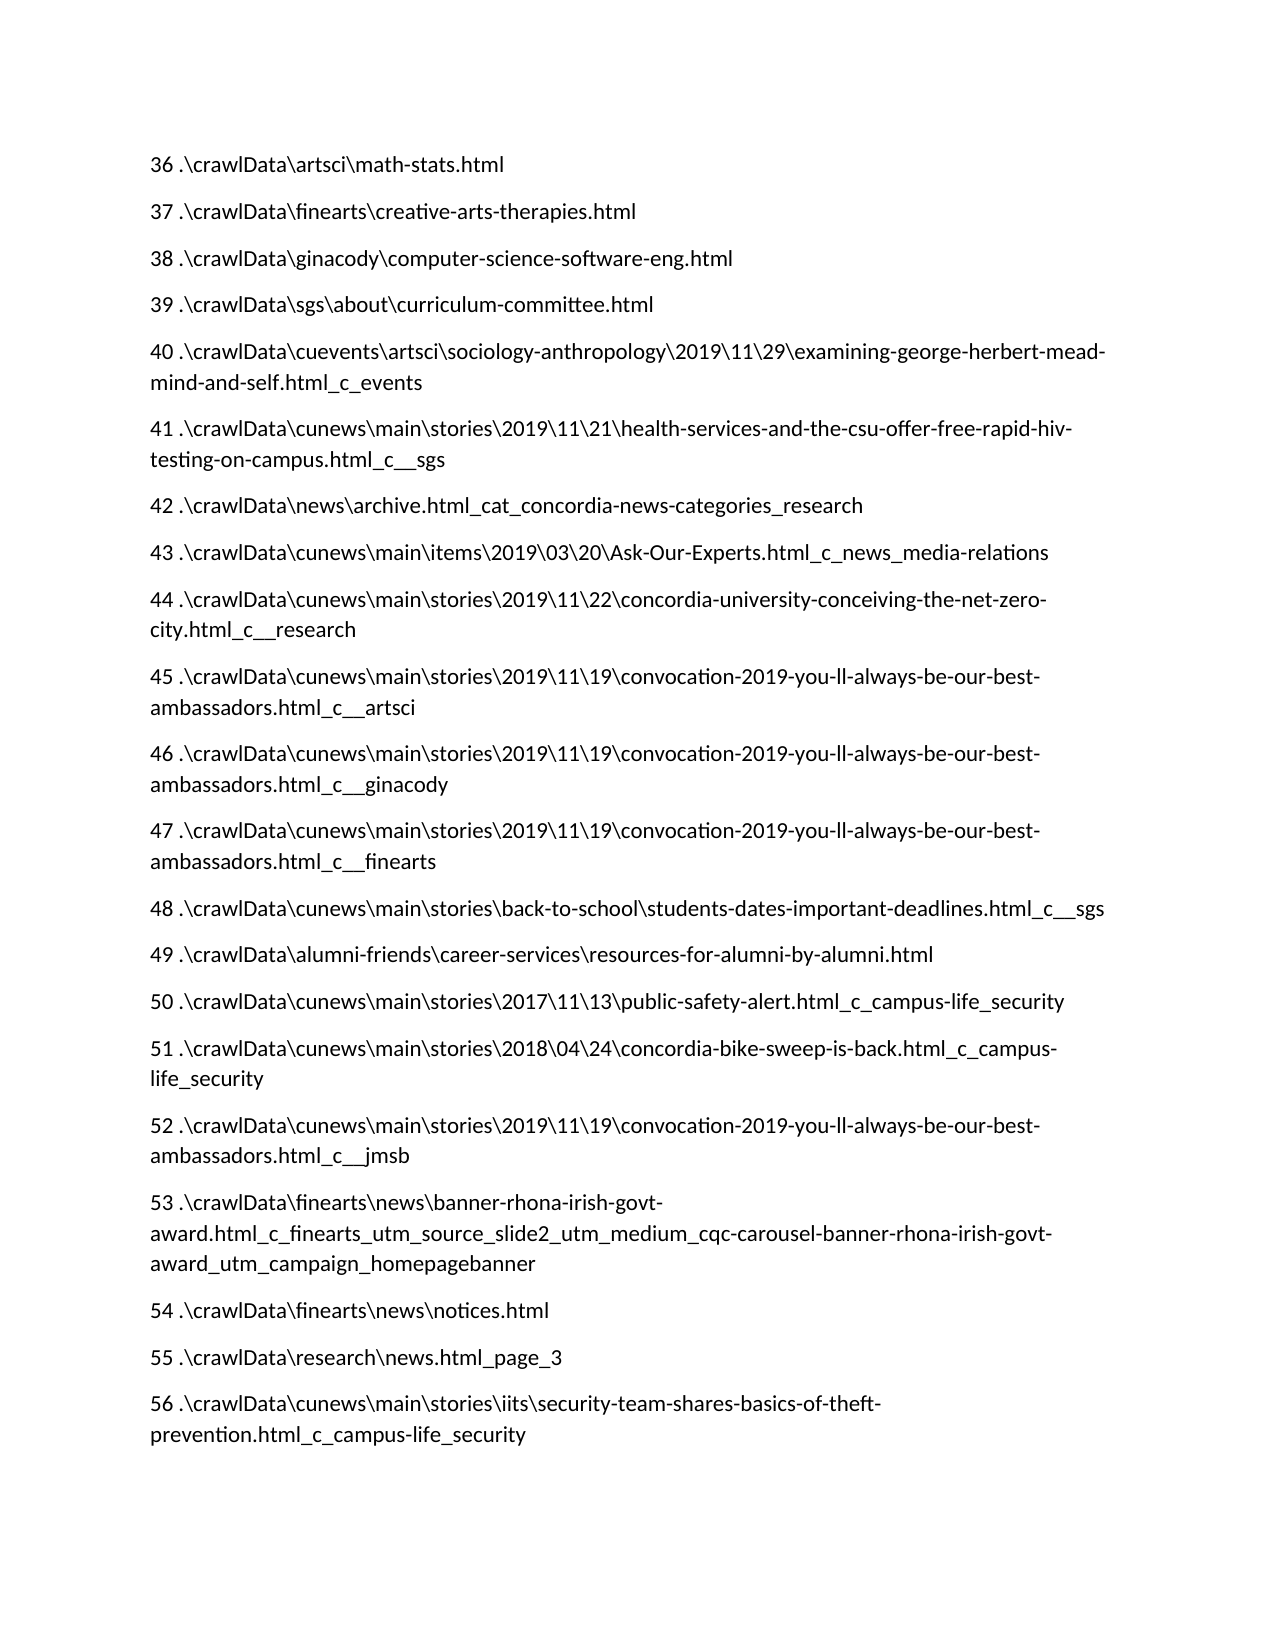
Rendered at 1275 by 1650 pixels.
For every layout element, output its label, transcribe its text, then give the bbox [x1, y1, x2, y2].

text 52 .\crawlData\cunews\main\stories\2019\11\19\convocation-2019-you-ll-always-be-our-best-ambassadors.html_c__jmsb [150, 1111, 1125, 1170]
text 44 .\crawlData\cunews\main\stories\2019\11\22\concordia-university-conceiving-the-net-zero-city.html_c__research [150, 585, 1125, 644]
text 54 .\crawlData\finearts\news\notices.html [150, 1296, 1125, 1324]
text 53 .\crawlData\finearts\news\banner-rhona-irish-govt-award.html_c_finearts_utm_source_slide2_utm_medium_cqc-carousel-banner-rhona-irish-govt-award_utm_campaign_homepagebanner [150, 1188, 1125, 1277]
text 55 .\crawlData\research\news.html_page_3 [150, 1343, 1125, 1371]
text 38 .\crawlData\ginacody\computer-science-software-eng.html [150, 244, 1125, 272]
text 42 .\crawlData\news\archive.html_cat_concordia-news-categories_research [150, 492, 1125, 520]
text 51 .\crawlData\cunews\main\stories\2018\04\24\concordia-bike-sweep-is-back.html_c_campus-life_security [150, 1034, 1125, 1093]
text 48 .\crawlData\cunews\main\stories\back-to-school\students-dates-important-deadlines.html_c__sgs [150, 894, 1125, 922]
text 45 .\crawlData\cunews\main\stories\2019\11\19\convocation-2019-you-ll-always-be-our-best-ambassadors.html_c__artsci [150, 662, 1125, 721]
text 39 .\crawlData\sgs\about\curriculum-committee.html [150, 291, 1125, 319]
text 37 .\crawlData\finearts\creative-arts-therapies.html [150, 197, 1125, 225]
text 47 .\crawlData\cunews\main\stories\2019\11\19\convocation-2019-you-ll-always-be-our-best-ambassadors.html_c__finearts [150, 817, 1125, 875]
text 36 .\crawlData\artsci\math-stats.html [150, 150, 1125, 178]
text 50 .\crawlData\cunews\main\stories\2017\11\13\public-safety-alert.html_c_campus-life_security [150, 987, 1125, 1016]
text 40 .\crawlData\cuevents\artsci\sociology-anthropology\2019\11\29\examining-george-herbert-mead-mind-and-self.html_c_events [150, 337, 1125, 396]
text 49 .\crawlData\alumni-friends\career-services\resources-for-alumni-by-alumni.html [150, 941, 1125, 969]
text 46 .\crawlData\cunews\main\stories\2019\11\19\convocation-2019-you-ll-always-be-our-best-ambassadors.html_c__ginacody [150, 739, 1125, 798]
text 41 .\crawlData\cunews\main\stories\2019\11\21\health-services-and-the-csu-offer-free-rapid-hiv-testing-on-campus.html_c__sgs [150, 414, 1125, 473]
text 43 .\crawlData\cunews\main\items\2019\03\20\Ask-Our-Experts.html_c_news_media-relations [150, 538, 1125, 567]
text 56 .\crawlData\cunews\main\stories\iits\security-team-shares-basics-of-theft-prevention.html_c_campus-life_security [150, 1389, 1125, 1448]
